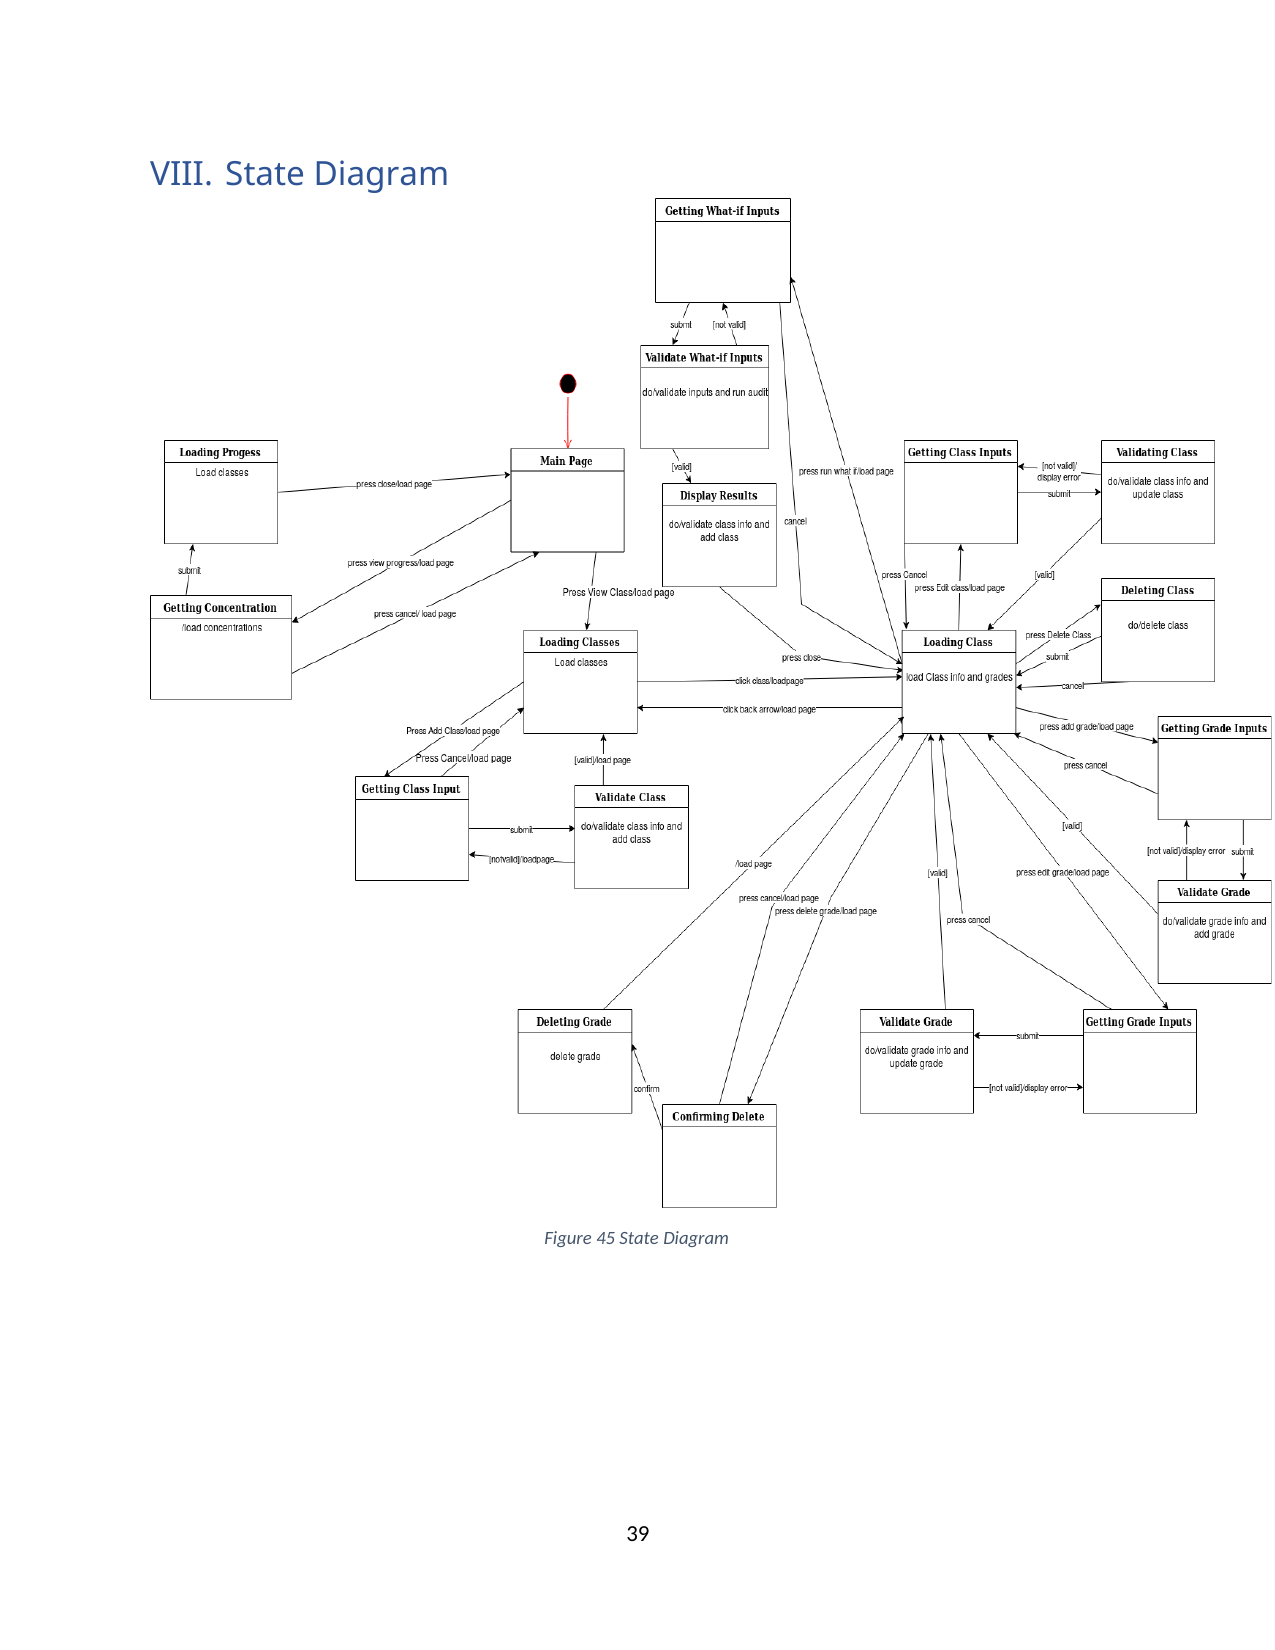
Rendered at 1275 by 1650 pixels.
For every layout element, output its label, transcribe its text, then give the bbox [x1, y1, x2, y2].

text Figure 45 State Diagram [150, 1226, 1125, 1249]
subtitle State Diagram [150, 150, 1125, 195]
picture [150, 198, 1272, 1208]
